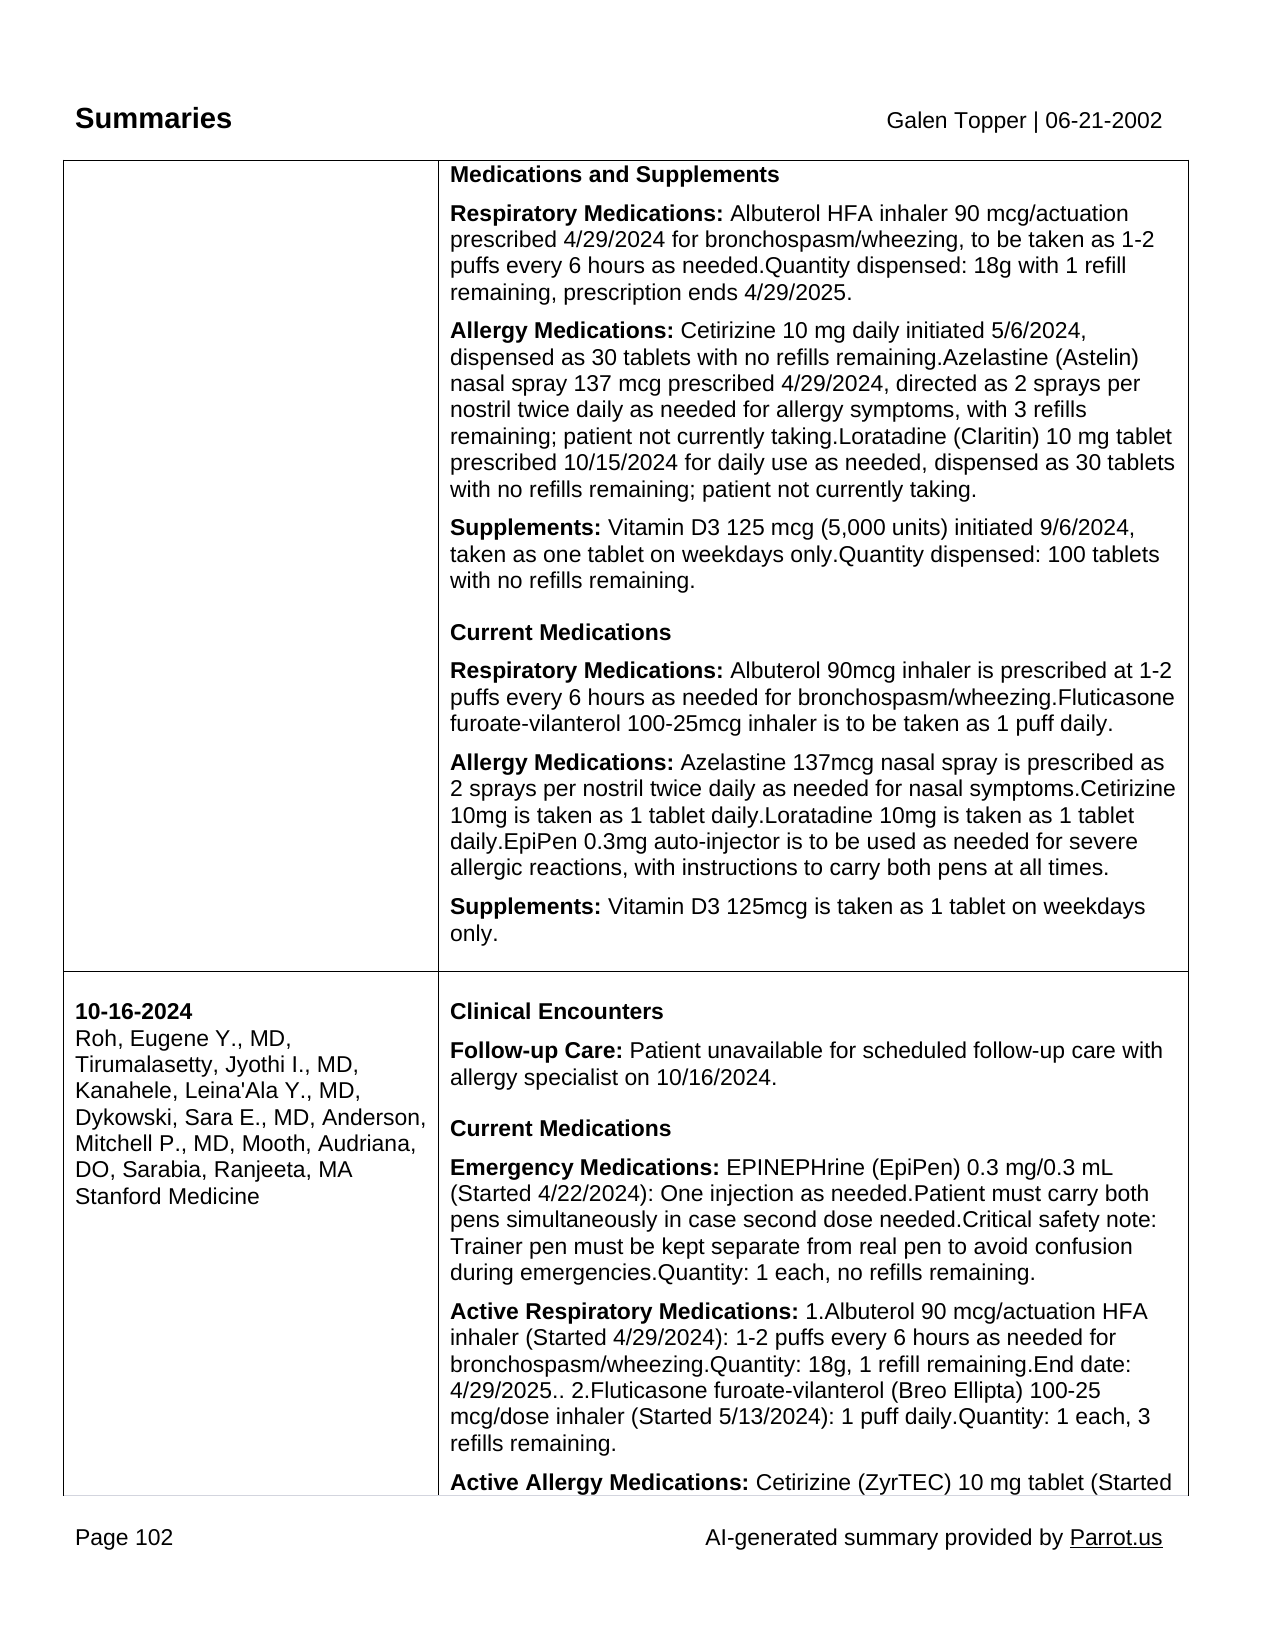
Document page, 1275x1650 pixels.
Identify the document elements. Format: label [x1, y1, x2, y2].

table_cell [439, 161, 1188, 971]
table_cell [64, 972, 438, 1495]
table_cell [64, 161, 438, 971]
table_cell [439, 972, 1188, 1495]
